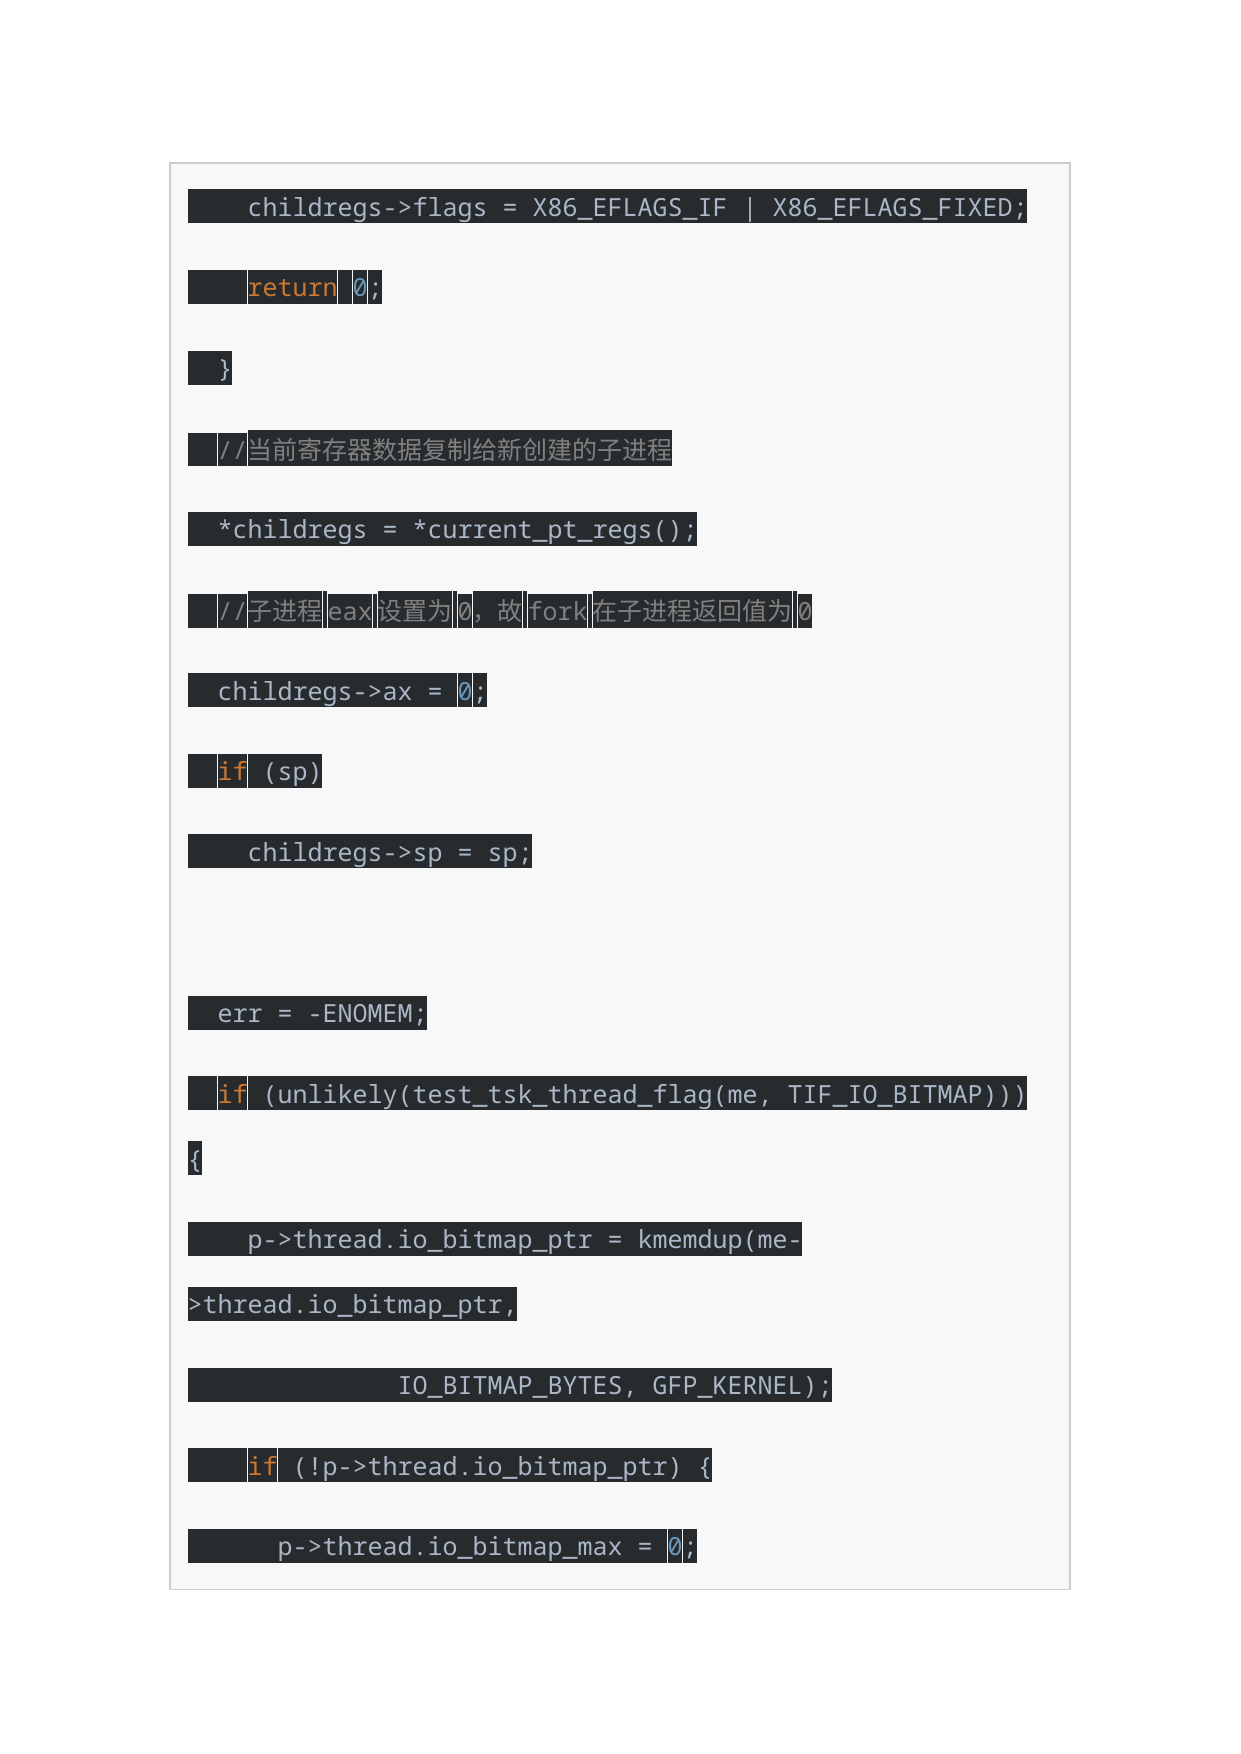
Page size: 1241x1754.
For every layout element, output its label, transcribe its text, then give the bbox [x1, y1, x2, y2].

text childregs->sp = sp; [171, 807, 1069, 884]
text childregs->ax = 0; [171, 646, 1069, 723]
text childregs->flags = X86_EFLAGS_IF | X86_EFLAGS_FIXED; [171, 164, 1069, 239]
text IO_BITMAP_BYTES, GFP_KERNEL); [171, 1340, 1069, 1417]
text //当前寄存器数据复制给新创建的子进程 [171, 404, 1069, 481]
text if (unlikely(test_tsk_thread_flag(me, TIF_IO_BITMAP))) { [171, 1049, 1069, 1191]
text p->thread.io_bitmap_max = 0; [171, 1501, 1069, 1589]
text *childregs = *current_pt_regs(); [171, 484, 1069, 561]
text if (!p->thread.io_bitmap_ptr) { [171, 1421, 1069, 1498]
text err = -ENOMEM; [171, 968, 1069, 1045]
text return 0; [171, 243, 1069, 319]
text } [171, 323, 1069, 400]
text if (sp) [171, 726, 1069, 803]
text //子进程eax设置为0，故fork在子进程返回值为0 [171, 565, 1069, 642]
text p->thread.io_bitmap_ptr = kmemdup(me->thread.io_bitmap_ptr, [171, 1194, 1069, 1336]
